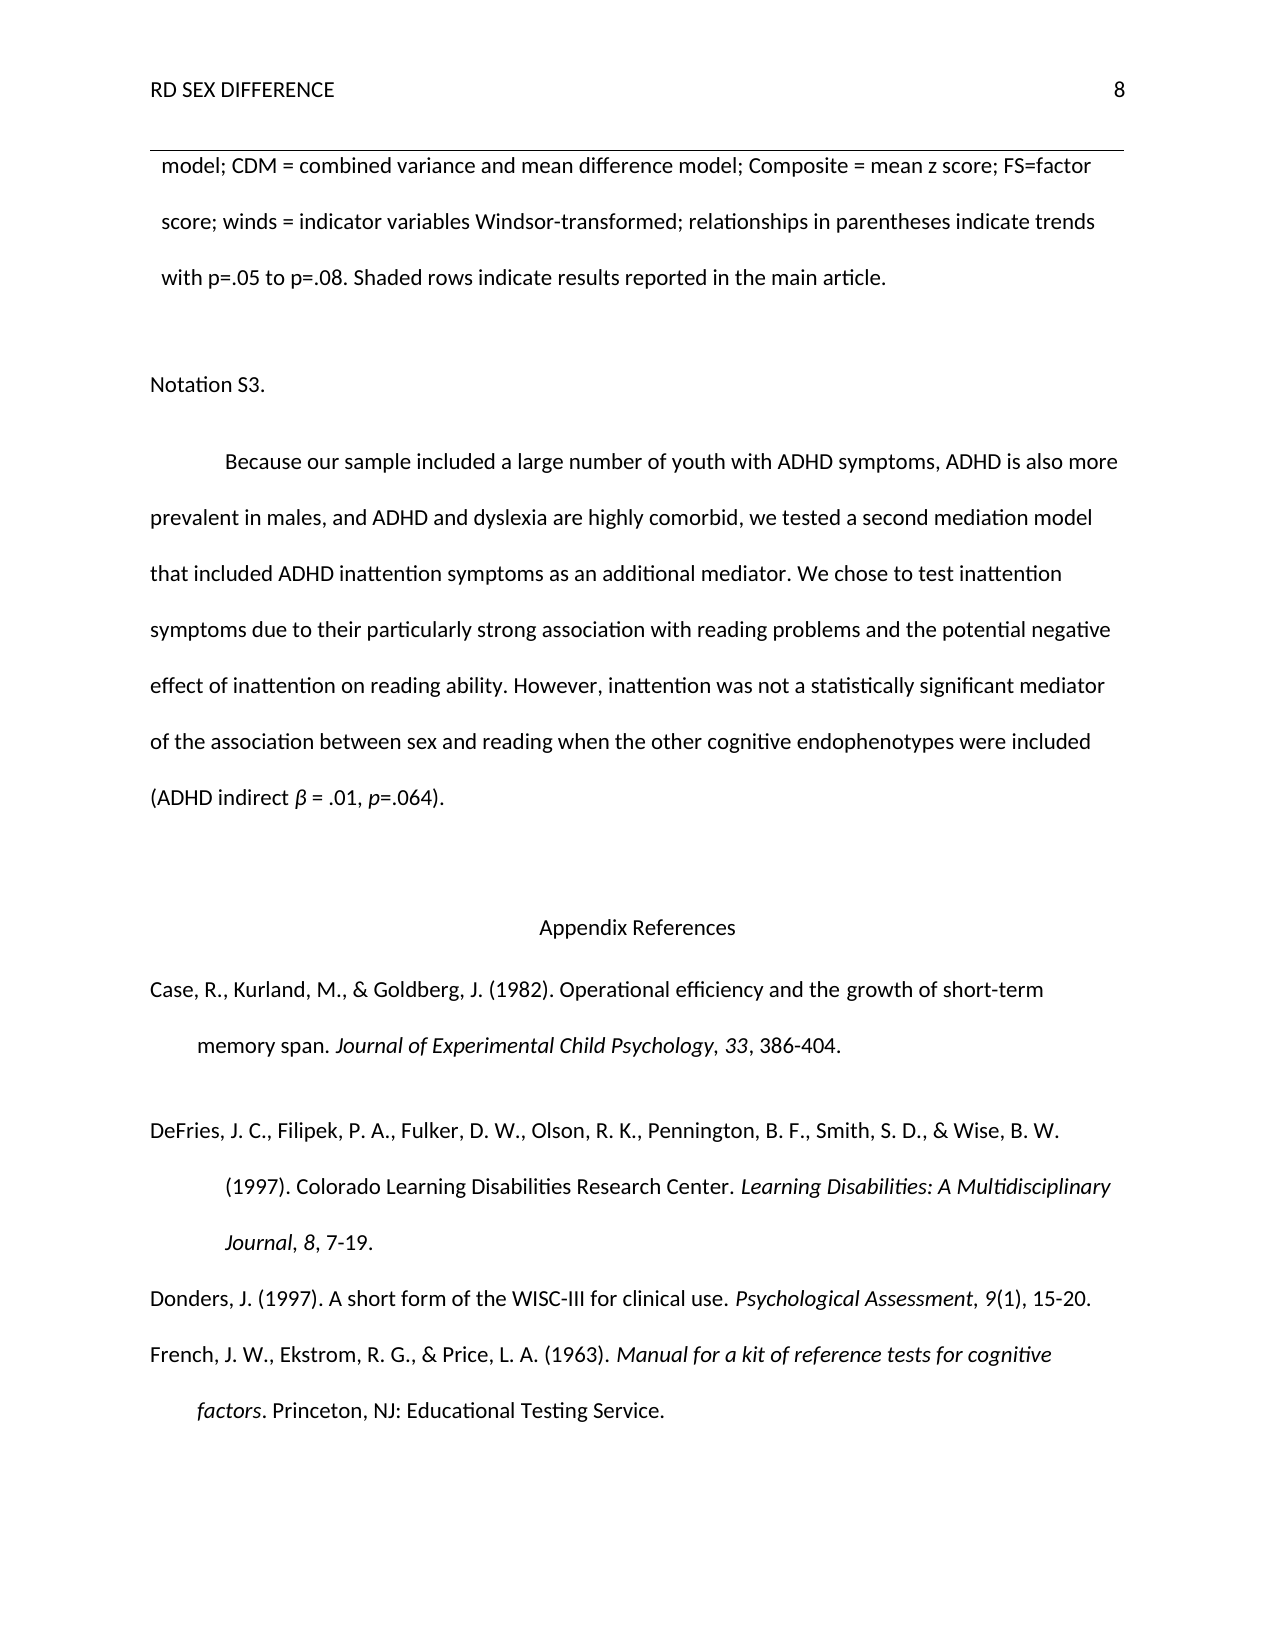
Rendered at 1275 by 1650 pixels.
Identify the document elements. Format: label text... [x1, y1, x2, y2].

text Case, R., Kurland, M., & Goldberg, J. (1982). Operational efficiency and the growth of short-term memory span. Journal of Experimental Child Psychology, 33, 386-404. [150, 975, 1125, 1059]
text Appendix References [150, 913, 1125, 941]
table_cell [150, 151, 1124, 317]
text Because our sample included a large number of youth with ADHD symptoms, ADHD is also more prevalent in males, and ADHD and dyslexia are highly comorbid, we tested a second mediation model that included ADHD inattention symptoms as an additional mediator. We chose to test inattention symptoms due to their particularly strong association with reading problems and the potential negative effect of inattention on reading ability. However, inattention was not a statistically significant mediator of the association between sex and reading when the other cognitive endophenotypes were included (ADHD indirect β = .01, p=.064). [150, 447, 1125, 812]
text French, J. W., Ekstrom, R. G., & Price, L. A. (1963). Manual for a kit of reference tests for cognitive factors. Princeton, NJ: Educational Testing Service. [150, 1340, 1125, 1424]
text Notation S3. [150, 370, 1125, 398]
text DeFries, J. C., Filipek, P. A., Fulker, D. W., Olson, R. K., Pennington, B. F., Smith, S. D., & Wise, B. W. (1997). Colorado Learning Disabilities Research Center. Learning Disabilities: A Multidisciplinary Journal, 8, 7-19. [150, 1116, 1125, 1256]
text Donders, J. (1997). A short form of the WISC-III for clinical use. Psychological Assessment, 9(1), 15-20. [150, 1284, 1125, 1312]
